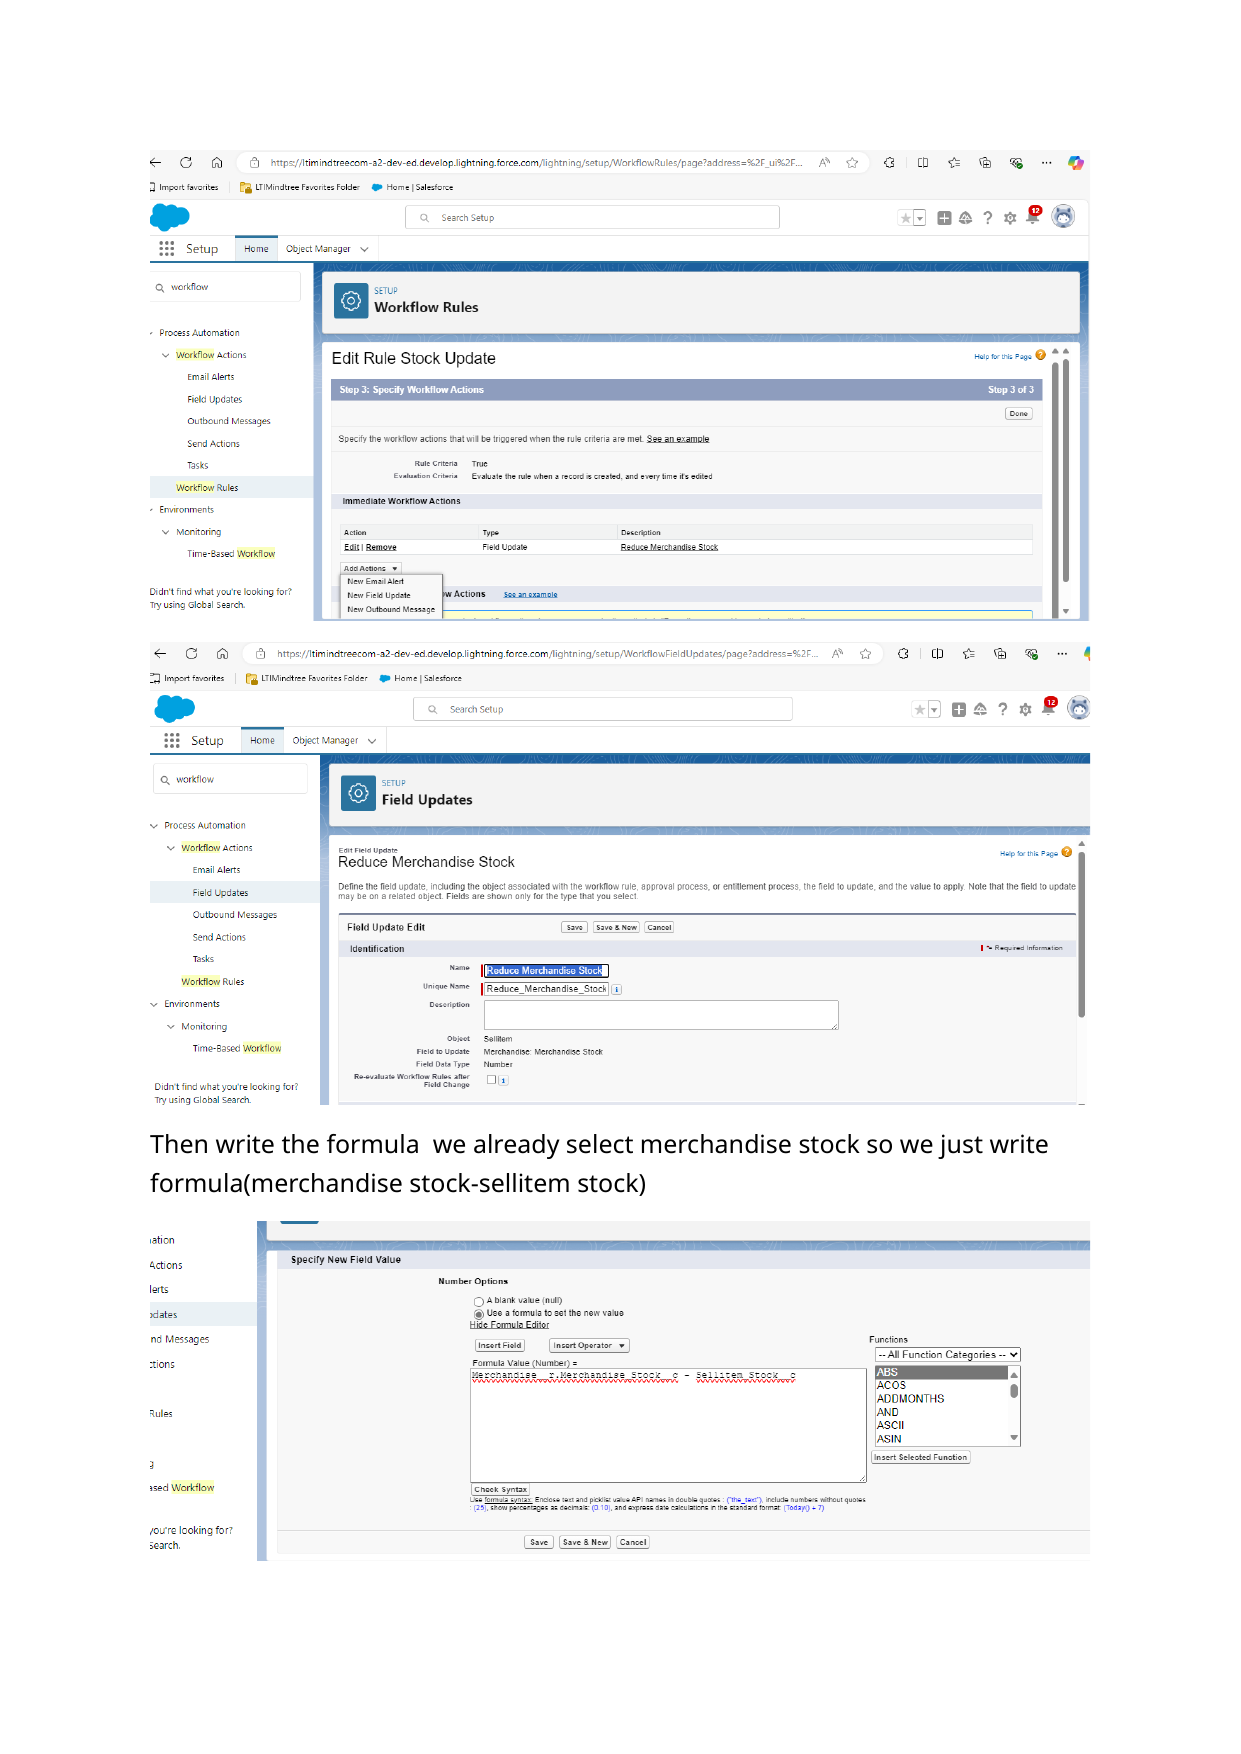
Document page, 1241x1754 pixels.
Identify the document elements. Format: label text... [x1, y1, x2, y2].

text Then write the formula we already select merchandise stock so we just write formula(merchandise stock-sellitem stock) [150, 1127, 1090, 1200]
picture [150, 150, 1091, 621]
picture [150, 1221, 1091, 1561]
picture [150, 642, 1091, 1105]
